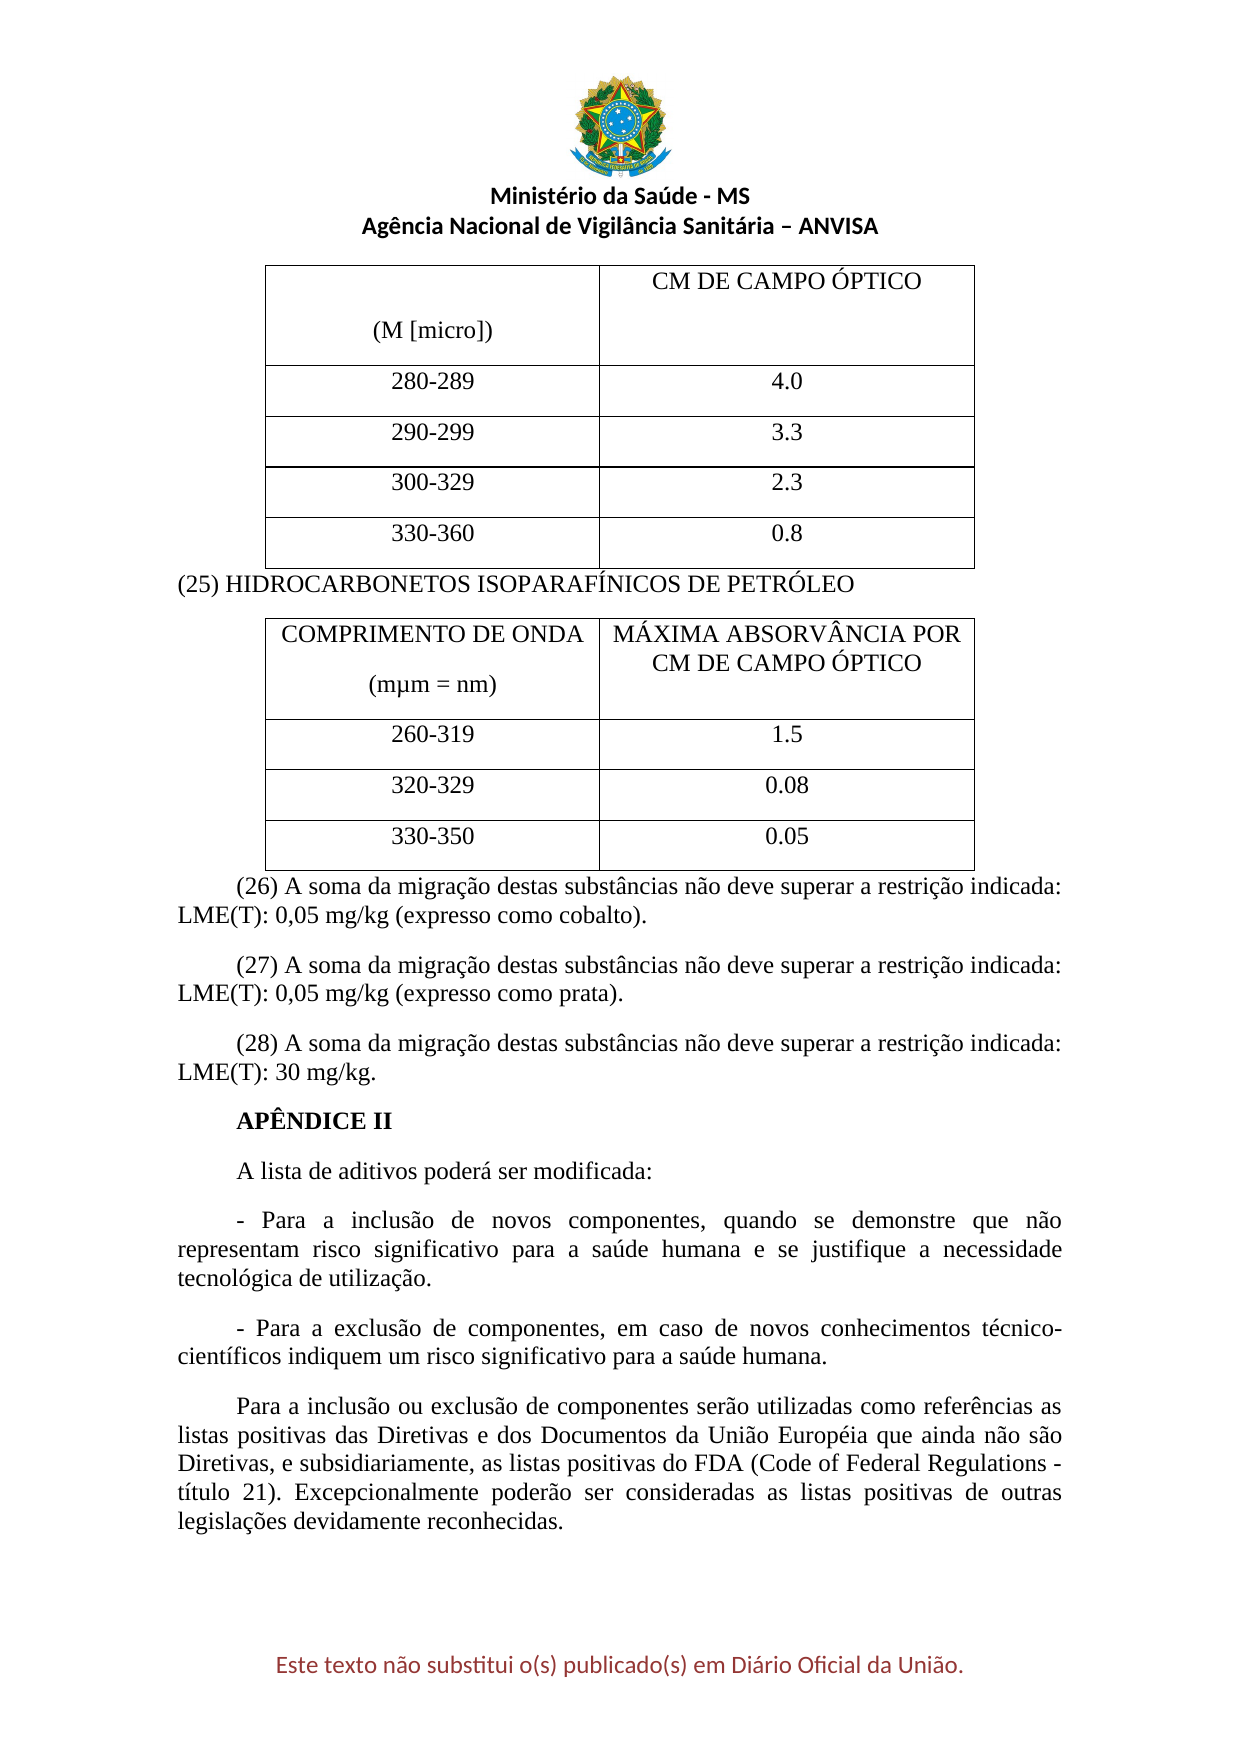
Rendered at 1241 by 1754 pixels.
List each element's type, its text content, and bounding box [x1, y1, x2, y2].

table_cell 1.5 [600, 720, 974, 769]
table_header COMPRIMENTO DE ONDA (mµm = nm) [266, 619, 599, 718]
text (25) HIDROCARBONETOS ISOPARAFÍNICOS DE PETRÓLEO [177, 569, 1063, 597]
table_cell 2.3 [600, 468, 974, 517]
table_header MÁXIMA ABSORVÂNCIA POR CM DE CAMPO ÓPTICO [600, 619, 974, 718]
text APÊNDICE II [177, 1106, 1063, 1135]
table_header MÁXIMA ABSORVÂNCIA POR CM DE CAMPO ÓPTICO [600, 266, 974, 365]
table_cell 300-329 [266, 468, 599, 517]
table_cell 330-360 [266, 518, 599, 568]
table_cell 3.3 [600, 417, 974, 466]
picture [566, 73, 674, 180]
text (28) A soma da migração destas substâncias não deve superar a restrição indicada: LME(T): 30 mg/kg. [177, 1028, 1063, 1086]
table_cell 320-329 [266, 770, 599, 820]
table_cell 0.05 [600, 821, 974, 870]
text - Para a exclusão de componentes, em caso de novos conhecimentos técnico-científicos indiquem um risco significativo para a saúde humana. [177, 1313, 1063, 1370]
text Para a inclusão ou exclusão de componentes serão utilizadas como referências as listas positivas das Diretivas e dos Documentos da União Européia que ainda não são Diretivas, e subsidiariamente, as listas positivas do FDA (Code of Federal Regulations - título 21). Excepcionalmente poderão ser consideradas as listas positivas de outras legislações devidamente reconhecidas. [177, 1391, 1063, 1535]
table_cell 290-299 [266, 417, 599, 466]
table_header COMPRIMENTO DE ONDA (M [micro]) [266, 266, 599, 365]
table_cell 260-319 [266, 720, 599, 769]
table_cell 0.8 [600, 518, 974, 568]
table_cell 0.08 [600, 770, 974, 820]
table_cell 330-350 [266, 821, 599, 870]
text (26) A soma da migração destas substâncias não deve superar a restrição indicada: LME(T): 0,05 mg/kg (expresso como cobalto). [177, 871, 1063, 929]
text - Para a inclusão de novos componentes, quando se demonstre que não representam risco significativo para a saúde humana e se justifique a necessidade tecnológica de utilização. [177, 1206, 1063, 1292]
text (27) A soma da migração destas substâncias não deve superar a restrição indicada: LME(T): 0,05 mg/kg (expresso como prata). [177, 950, 1063, 1007]
table_cell 4.0 [600, 366, 974, 416]
table_cell 280-289 [266, 366, 599, 416]
text A lista de aditivos poderá ser modificada: [177, 1156, 1063, 1185]
